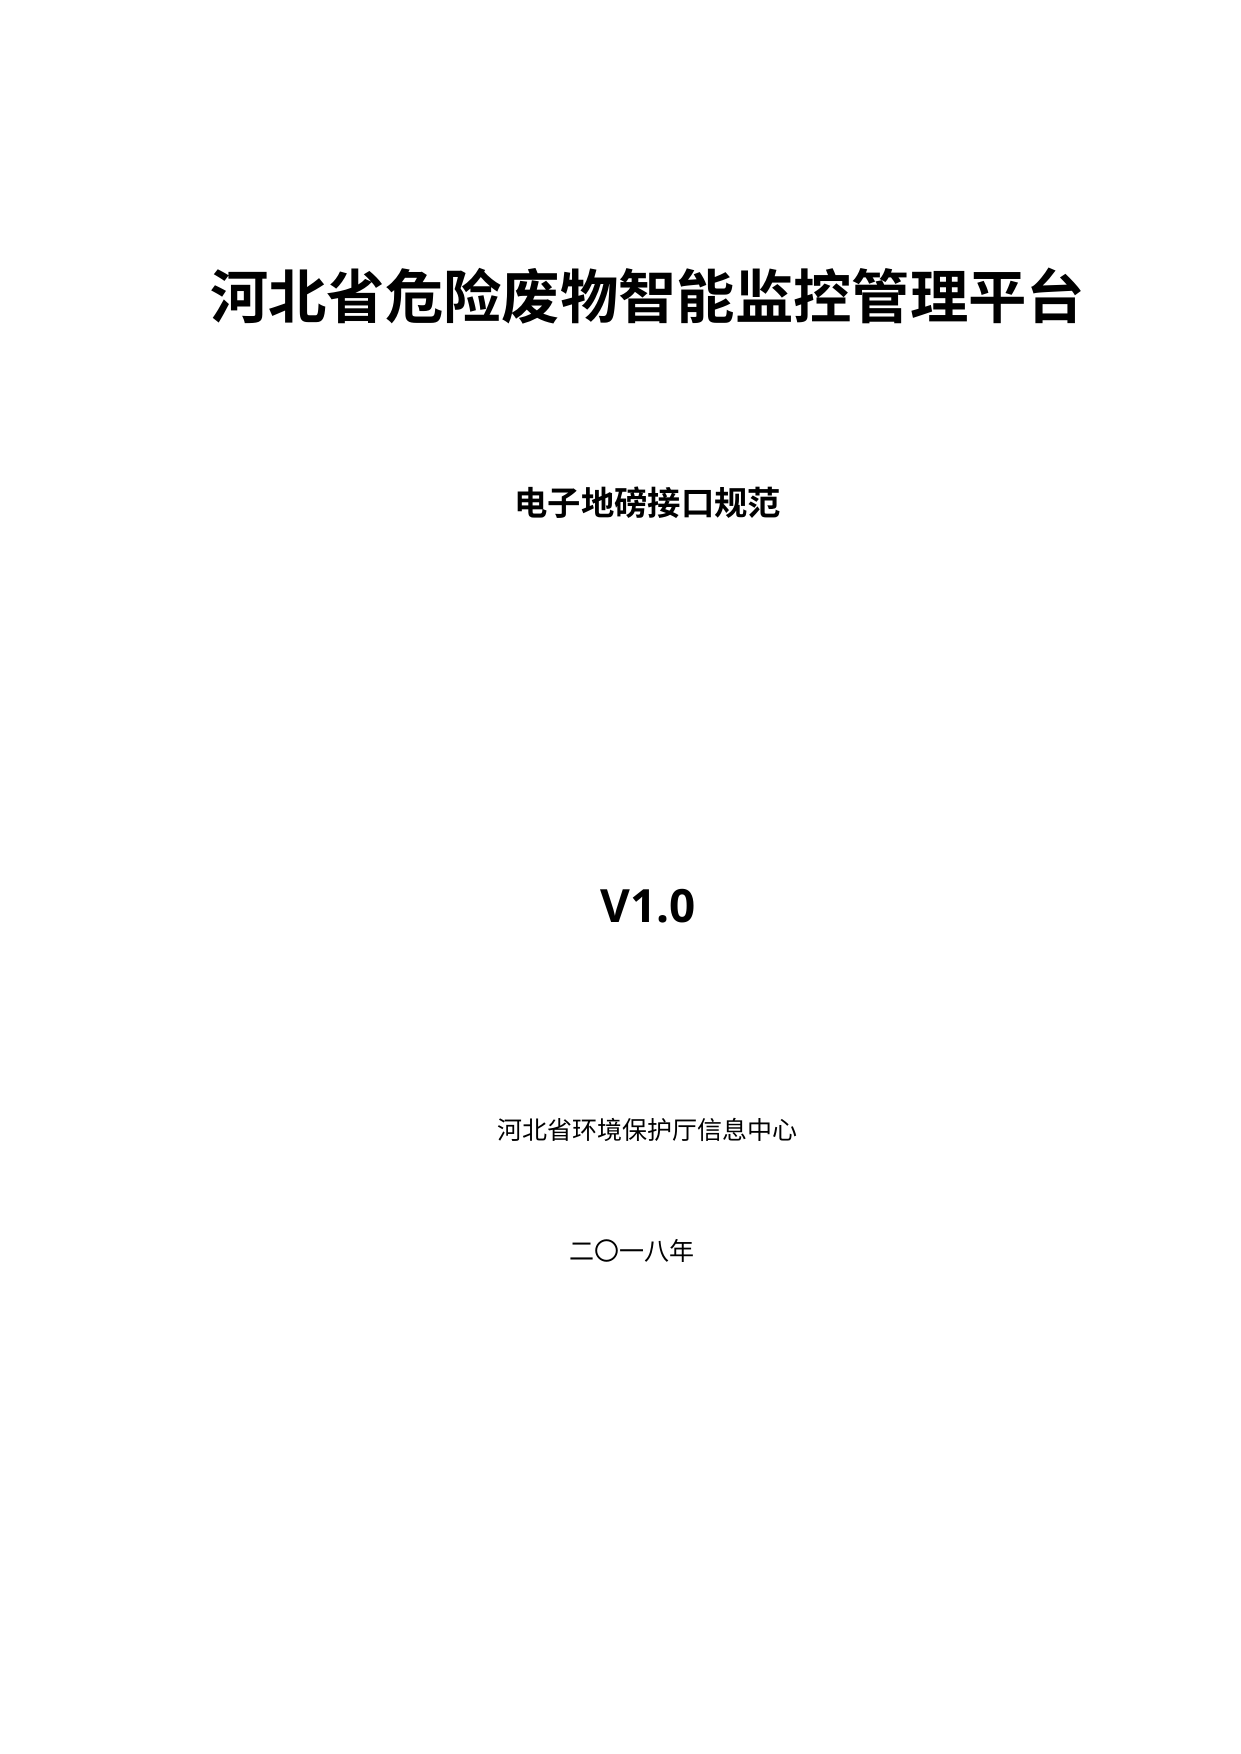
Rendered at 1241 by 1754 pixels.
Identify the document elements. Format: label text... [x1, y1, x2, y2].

table_header 河北省危险废物智能监控管理平台 电子地磅接口规范 V1.0 河北省环境保护厅信息中心 二〇一八年 [188, 220, 1107, 1336]
